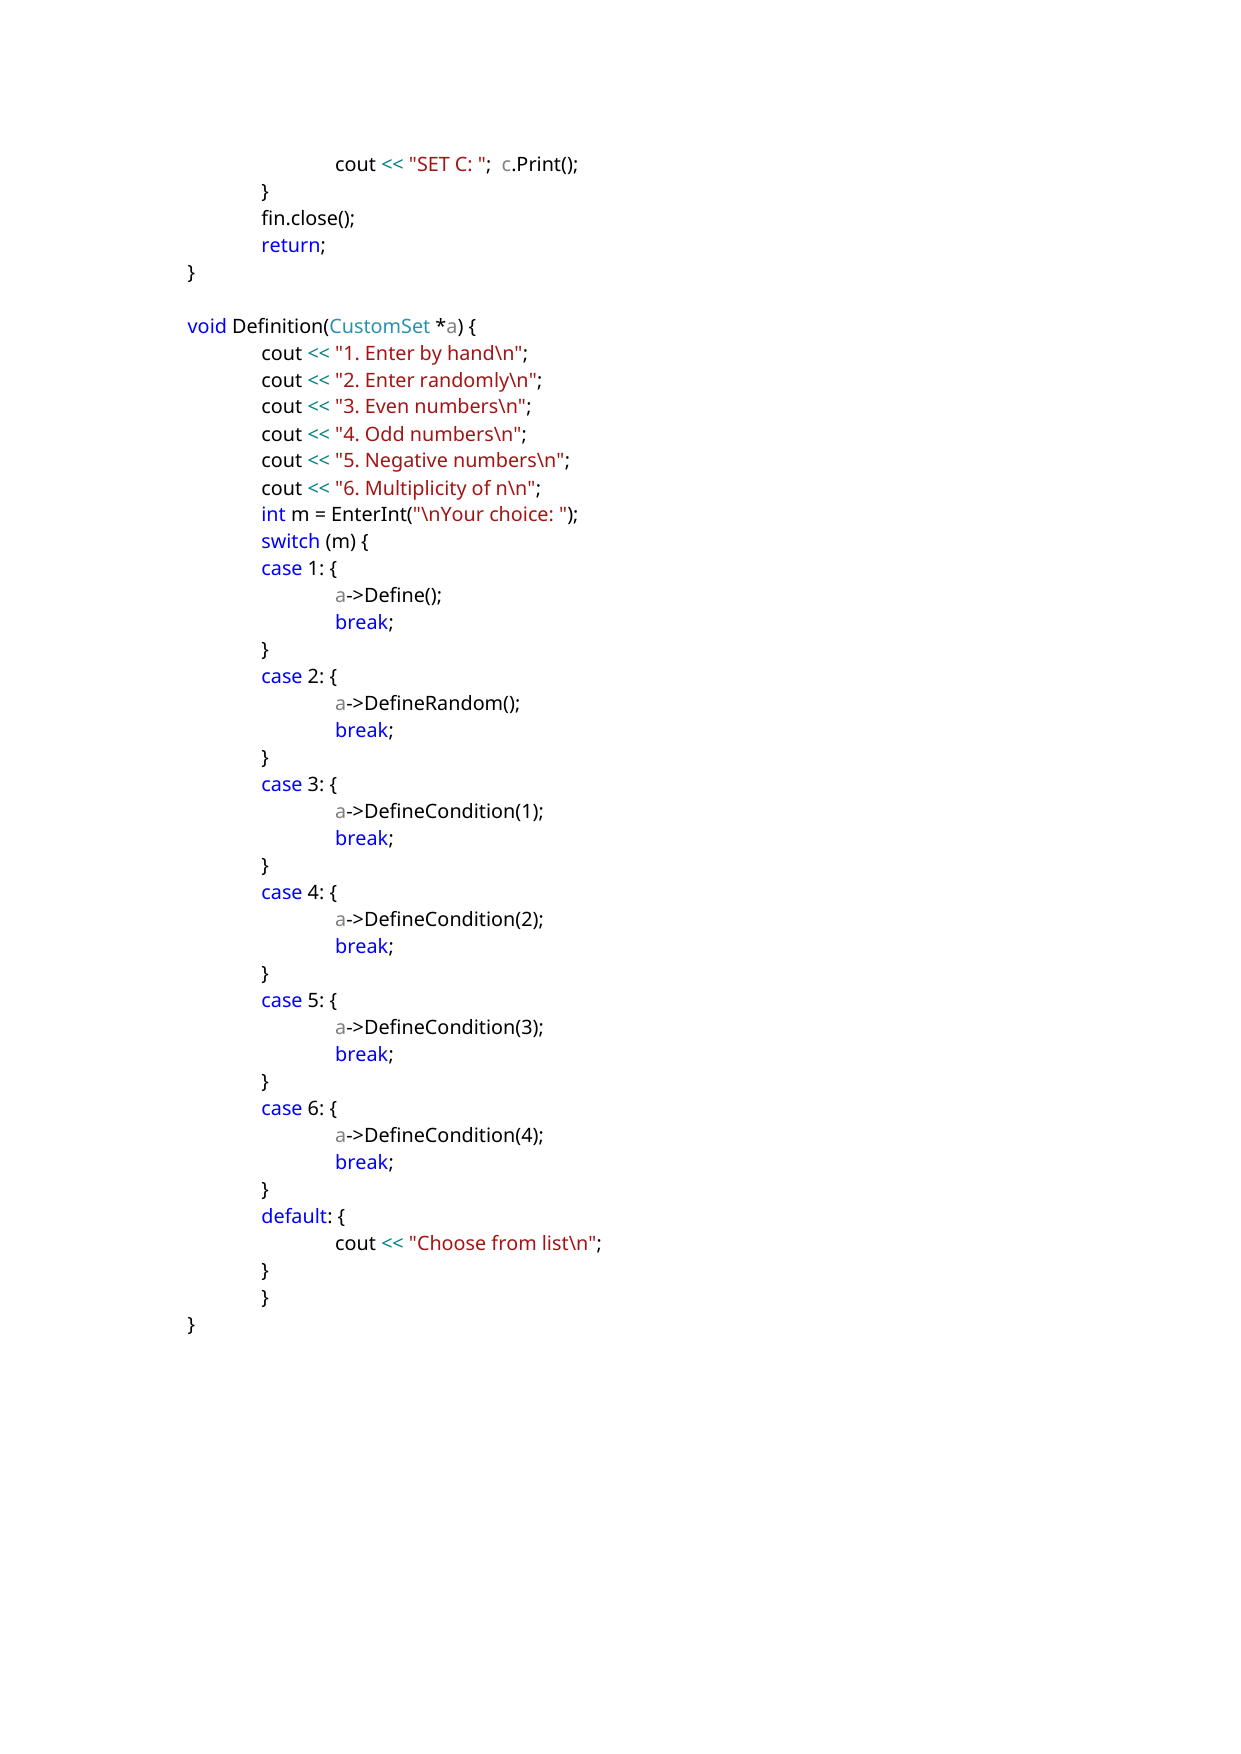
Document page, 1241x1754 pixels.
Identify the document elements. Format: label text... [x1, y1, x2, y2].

text } [187, 1256, 1053, 1283]
text } [187, 743, 1053, 771]
text cout << "4. Odd numbers\n"; [187, 420, 1053, 447]
text case 6: { [187, 1094, 1053, 1121]
text return; [187, 231, 1053, 258]
text } [187, 1283, 1053, 1310]
text } [187, 177, 1053, 204]
text cout << "1. Enter by hand\n"; [187, 339, 1053, 366]
text } [187, 258, 1053, 285]
text default: { [187, 1202, 1053, 1229]
text break; [187, 609, 1053, 636]
text a->DefineRandom(); [187, 689, 1053, 717]
text case 3: { [187, 771, 1053, 797]
text case 2: { [187, 663, 1053, 689]
text break; [187, 1040, 1053, 1067]
text } [187, 959, 1053, 986]
text break; [187, 932, 1053, 959]
text } [187, 636, 1053, 663]
text a->DefineCondition(1); [187, 797, 1053, 824]
text cout << "SET C: "; c.Print(); [187, 150, 1053, 177]
text int m = EnterInt("\nYour choice: "); [187, 501, 1053, 528]
text fin.close(); [187, 204, 1053, 231]
text break; [187, 1148, 1053, 1175]
text cout << "Choose from list\n"; [187, 1229, 1053, 1256]
text break; [187, 717, 1053, 743]
text cout << "6. Multiplicity of n\n"; [187, 474, 1053, 501]
text switch (m) { [187, 528, 1053, 555]
text case 5: { [187, 986, 1053, 1013]
text a->Define(); [187, 582, 1053, 609]
text } [187, 851, 1053, 878]
text void Definition(CustomSet *a) { [187, 312, 1053, 339]
text cout << "2. Enter randomly\n"; [187, 366, 1053, 393]
text break; [187, 824, 1053, 851]
text a->DefineCondition(3); [187, 1013, 1053, 1040]
text a->DefineCondition(2); [187, 905, 1053, 932]
text case 1: { [187, 555, 1053, 582]
text } [187, 1175, 1053, 1202]
text a->DefineCondition(4); [187, 1121, 1053, 1148]
text } [187, 1310, 1053, 1337]
text case 4: { [187, 878, 1053, 905]
text cout << "3. Even numbers\n"; [187, 393, 1053, 420]
text } [187, 1067, 1053, 1094]
text cout << "5. Negative numbers\n"; [187, 447, 1053, 474]
